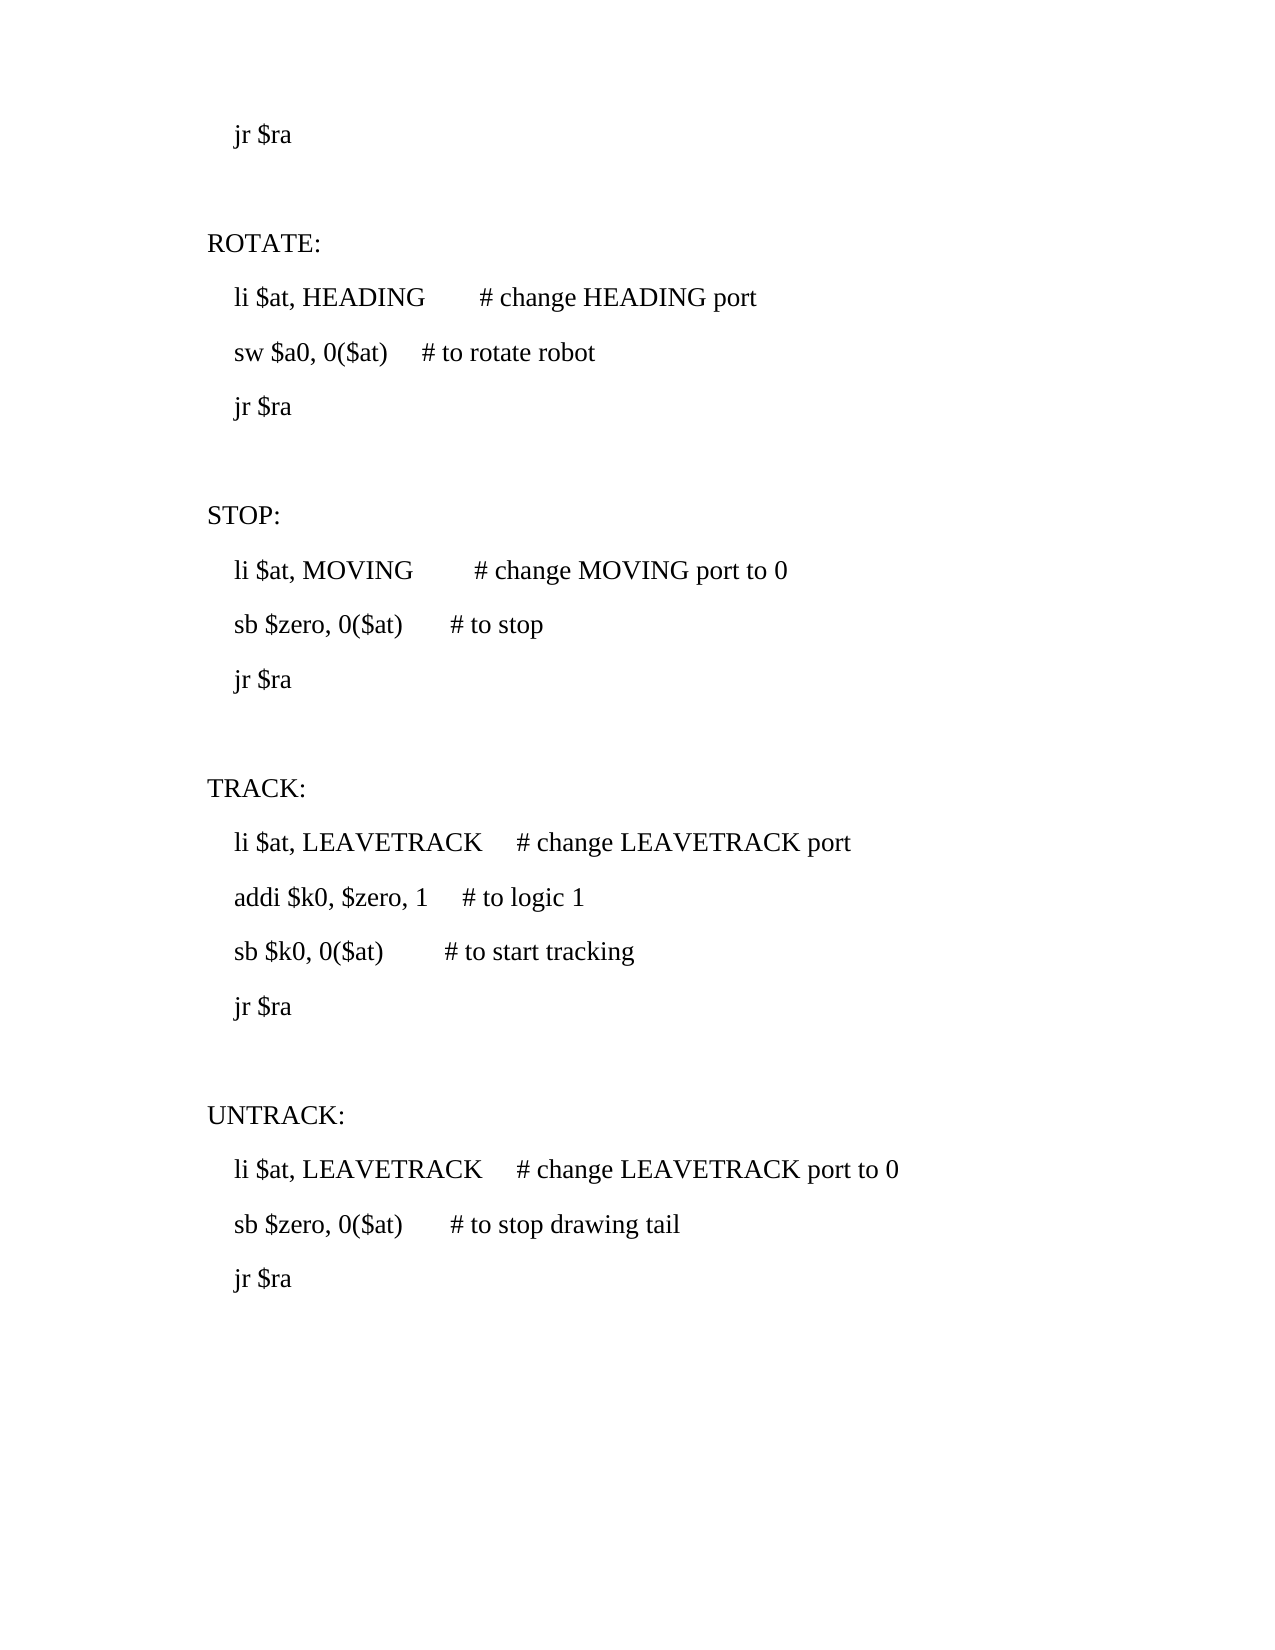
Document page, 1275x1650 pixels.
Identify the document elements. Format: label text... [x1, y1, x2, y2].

text sb $k0, 0($at) # to start tracking [207, 935, 1186, 966]
text TRACK: [207, 772, 1186, 803]
text jr $ra [207, 663, 1186, 694]
text STOP: [207, 499, 1186, 531]
text jr $ra [207, 990, 1186, 1021]
text addi $k0, $zero, 1 # to logic 1 [207, 881, 1186, 912]
text jr $ra [207, 391, 1186, 422]
text li $at, LEAVETRACK # change LEAVETRACK port [207, 826, 1186, 857]
text li $at, LEAVETRACK # change LEAVETRACK port to 0 [207, 1153, 1186, 1184]
text sw $a0, 0($at) # to rotate robot [207, 336, 1186, 367]
text sb $zero, 0($at) # to stop [207, 608, 1186, 639]
text li $at, HEADING # change HEADING port [207, 282, 1186, 313]
text li $at, MOVING # change MOVING port to 0 [207, 554, 1186, 585]
text sb $zero, 0($at) # to stop drawing tail [207, 1208, 1186, 1239]
text ROTATE: [207, 227, 1186, 258]
text jr $ra [207, 1262, 1186, 1293]
text jr $ra [207, 118, 1186, 149]
text UNTRACK: [207, 1099, 1186, 1130]
